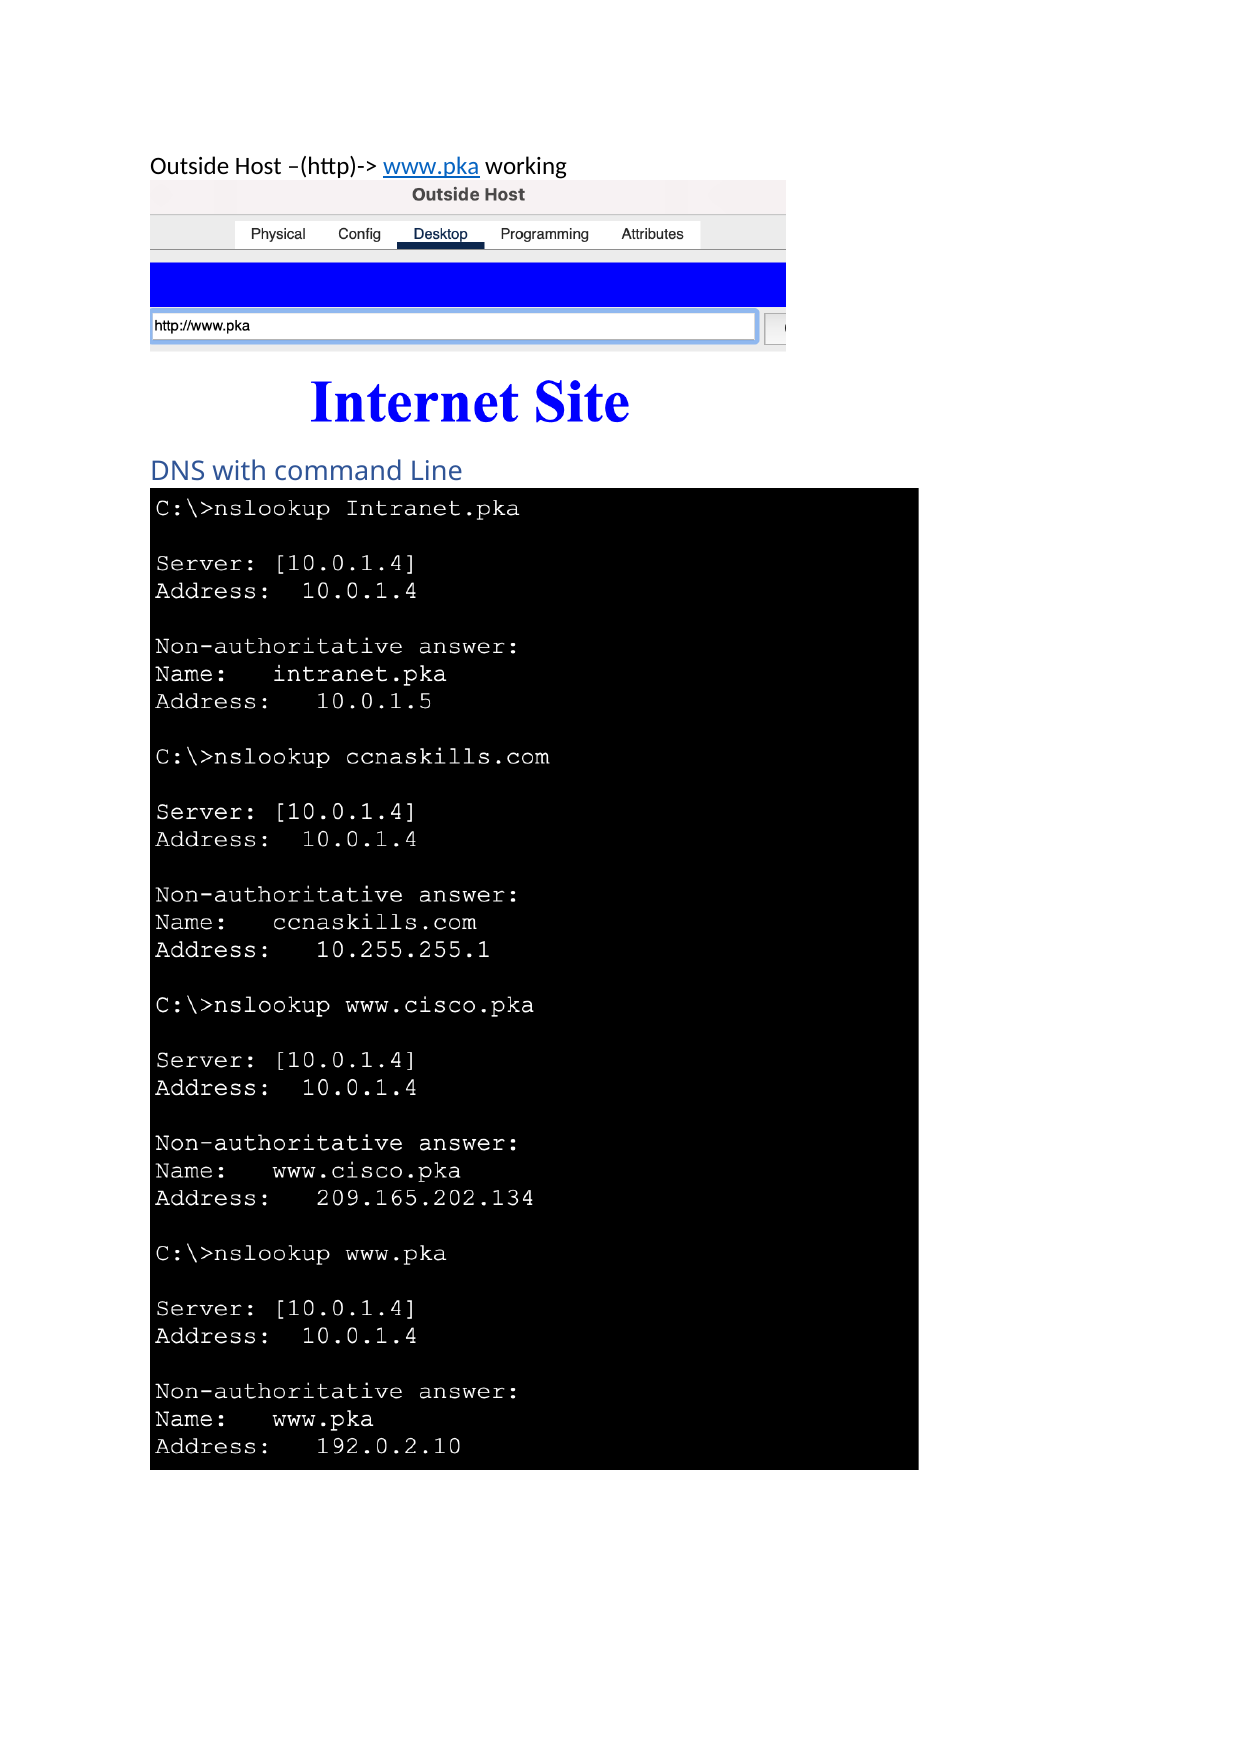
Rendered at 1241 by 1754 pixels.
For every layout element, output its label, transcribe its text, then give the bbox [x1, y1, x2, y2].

picture [150, 180, 786, 448]
picture [150, 488, 919, 1470]
subtitle DNS with command Line [150, 452, 1090, 488]
